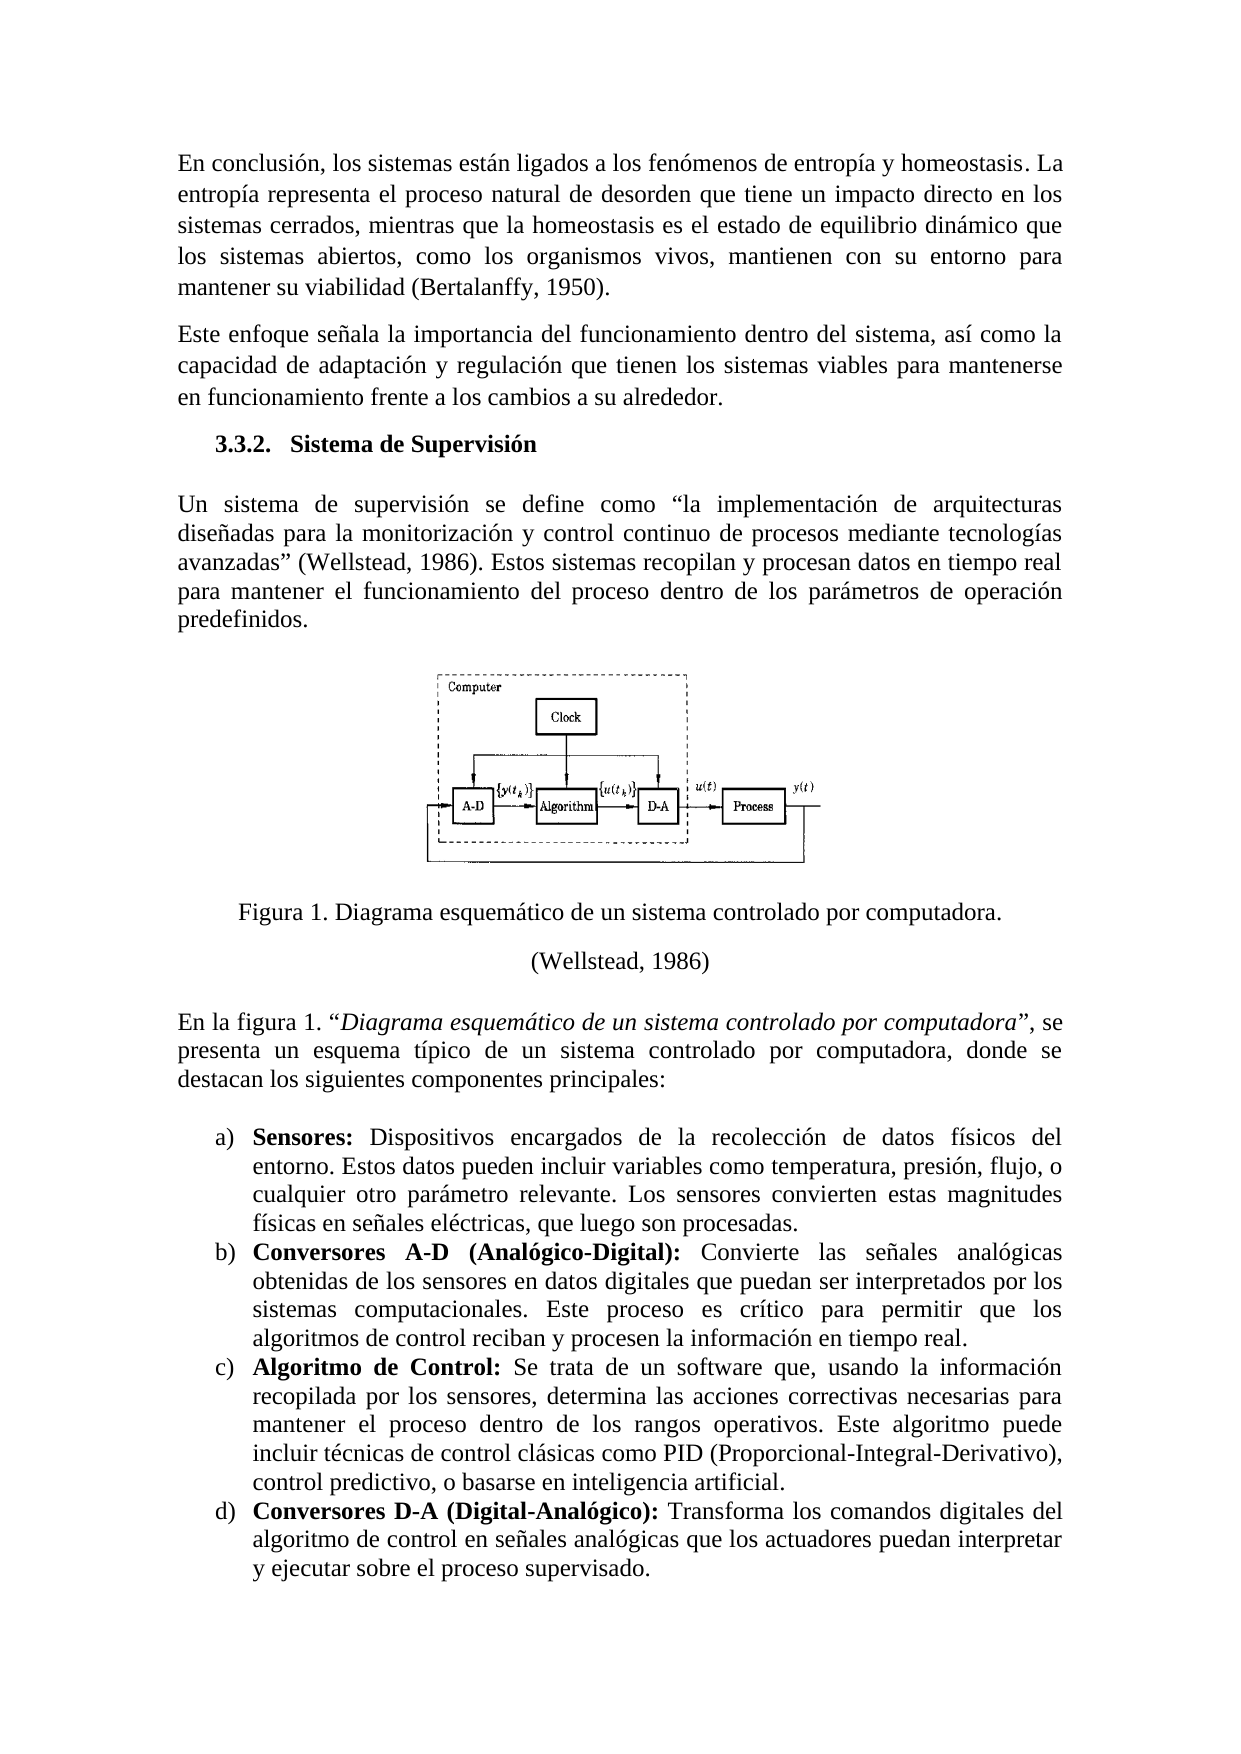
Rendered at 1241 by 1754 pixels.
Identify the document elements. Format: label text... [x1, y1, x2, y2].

text Figura 1. Diagrama esquemático de un sistema controlado por computadora. [177, 897, 1063, 926]
text Un sistema de supervisión se define como “la implementación de arquitecturas diseñadas para la monitorización y control continuo de procesos mediante tecnologías avanzadas” (Wellstead, 1986). Estos sistemas recopilan y procesan datos en tiempo real para mantener el funcionamiento del proceso dentro de los parámetros de operación predefinidos. [177, 489, 1063, 633]
text En la figura 1. “Diagrama esquemático de un sistema controlado por computadora”, se presenta un esquema típico de un sistema controlado por computadora, donde se destacan los siguientes componentes principales: [177, 1007, 1063, 1093]
text Este enfoque señala la importancia del funcionamiento dentro del sistema, así como la capacidad de adaptación y regulación que tienen los sistemas viables para mantenerse en funcionamiento frente a los cambios a su alrededor. [177, 319, 1063, 410]
picture [408, 662, 832, 868]
list Conversores D-A (Digital-Analógico): Transforma los comandos digitales del algoritmo de control en señales analógicas que los actuadores puedan interpretar y ejecutar sobre el proceso supervisado​. [215, 1496, 1063, 1582]
list Algoritmo de Control: Se trata de un software que, usando la información recopilada por los sensores, determina las acciones correctivas necesarias para mantener el proceso dentro de los rangos operativos. Este algoritmo puede incluir técnicas de control clásicas como PID (Proporcional-Integral-Derivativo), control predictivo, o basarse en inteligencia artificial​. [215, 1352, 1063, 1496]
text En conclusión, los sistemas están ligados a los fenómenos de entropía y homeostasis. La entropía representa el proceso natural de desorden que tiene un impacto directo en los sistemas cerrados, mientras que la homeostasis es el estado de equilibrio dinámico que los sistemas abiertos, como los organismos vivos, mantienen con su entorno para mantener su viabilidad (Bertalanffy, 1950). [177, 148, 1063, 301]
subtitle Sistema de Supervisión [215, 429, 1063, 458]
list Conversores A-D (Analógico-Digital): Convierte las señales analógicas obtenidas de los sensores en datos digitales que puedan ser interpretados por los sistemas computacionales. Este proceso es crítico para permitir que los algoritmos de control reciban y procesen la información en tiempo real​. [215, 1237, 1063, 1352]
text (Wellstead, 1986) [177, 946, 1063, 975]
list Sensores: Dispositivos encargados de la recolección de datos físicos del entorno. Estos datos pueden incluir variables como temperatura, presión, flujo, o cualquier otro parámetro relevante. Los sensores convierten estas magnitudes físicas en señales eléctricas, que luego son procesadas. [215, 1122, 1063, 1237]
